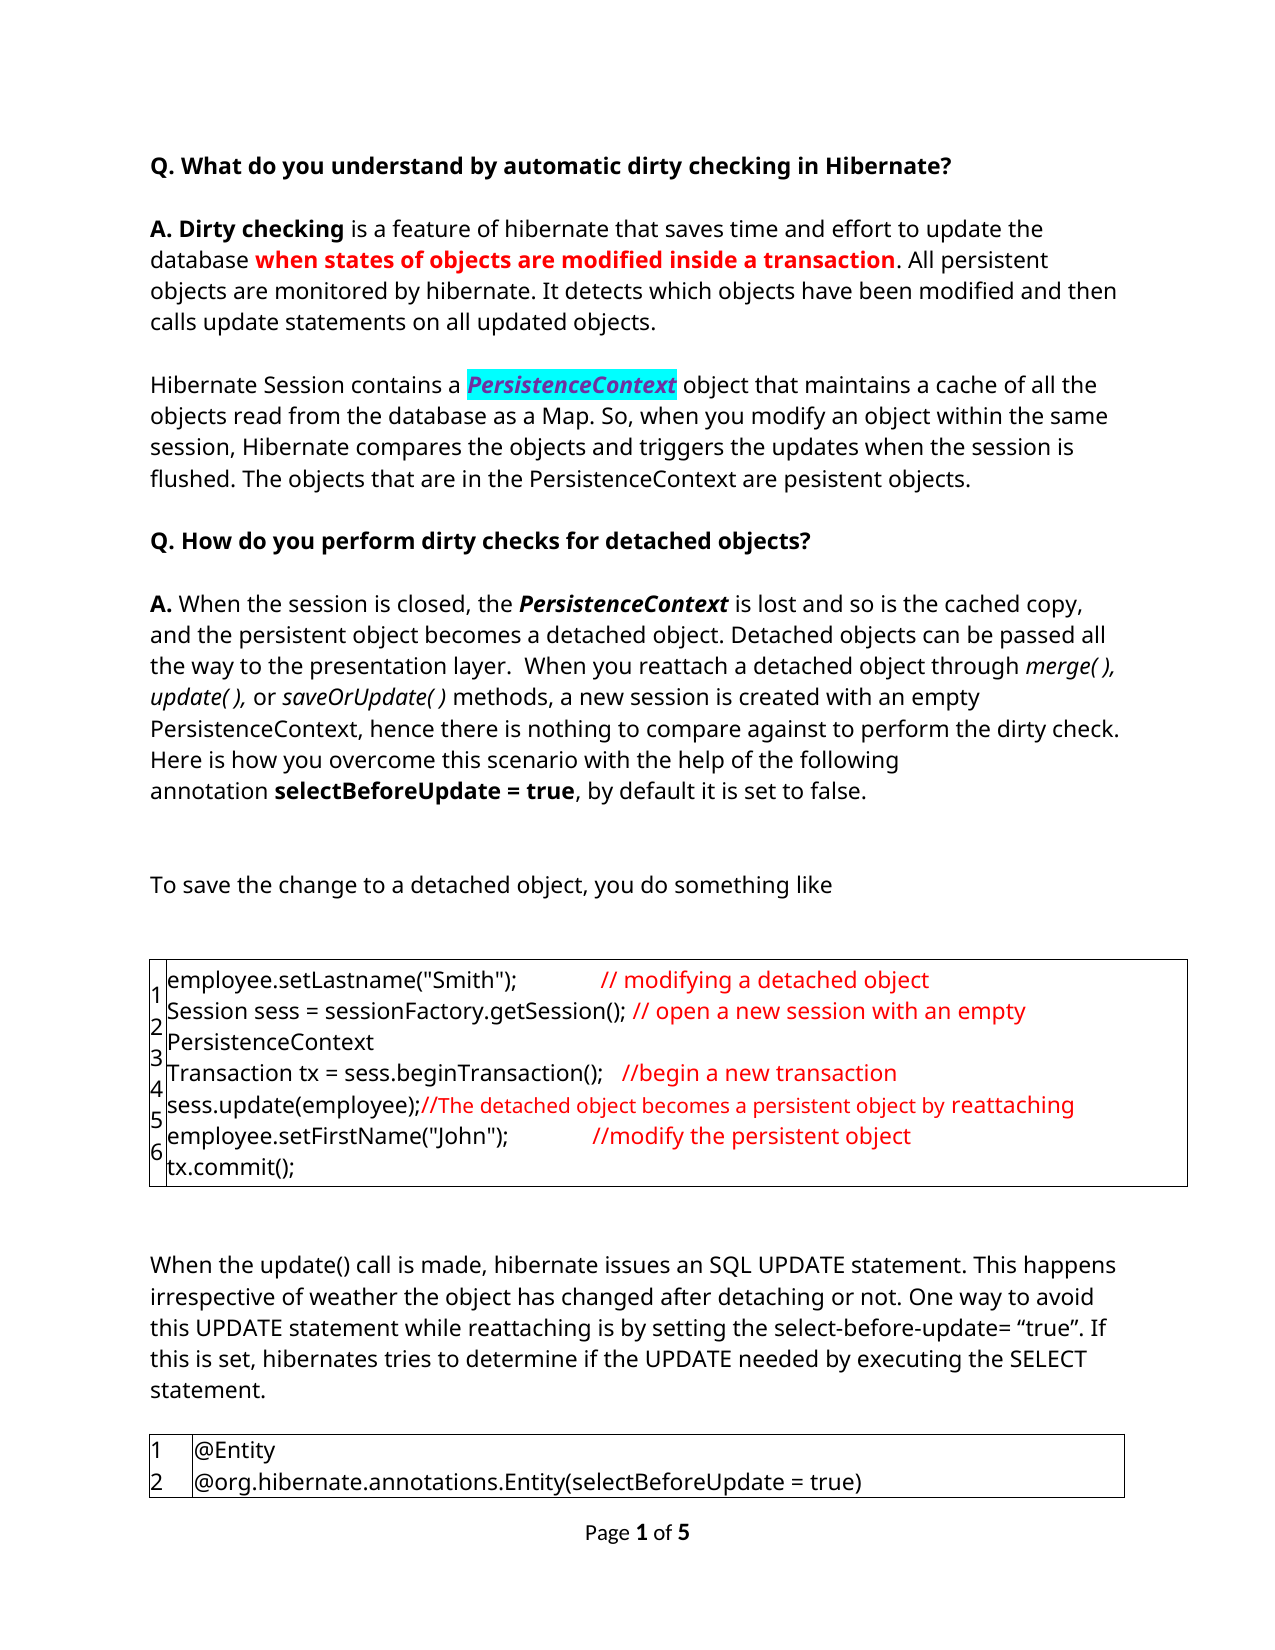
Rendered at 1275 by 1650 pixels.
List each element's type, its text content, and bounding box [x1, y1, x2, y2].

table_header 1 2 3 4 5 6 [150, 1435, 192, 1497]
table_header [193, 1435, 1124, 1497]
text Q. What do you understand by automatic dirty checking in Hibernate? [150, 150, 1125, 181]
table_header 1 2 3 4 5 6 [150, 960, 166, 1186]
text A. Dirty checking is a feature of hibernate that saves time and effort to update the database when states of objects are modified inside a transaction. All persistent objects are monitored by hibernate. It detects which objects have been modified and then calls update statements on all updated objects. Hibernate Session contains a PersistenceContext object that maintains a cache of all the objects read from the database as a Map. So, when you modify an object within the same session, Hibernate compares the objects and triggers the updates when the session is flushed. The objects that are in the PersistenceContext are pesistent objects. Q. How do you perform dirty checks for detached objects? [150, 181, 1125, 556]
text A. When the session is closed, the PersistenceContext is lost and so is the cached copy, and the persistent object becomes a detached object. Detached objects can be passed all the way to the presentation layer. When you reattach a detached object through merge( ), update( ), or saveOrUpdate( ) methods, a new session is created with an empty PersistenceContext, hence there is nothing to compare against to perform the dirty check. Here is how you overcome this scenario with the help of the following annotation selectBeforeUpdate = true, by default it is set to false. To save the change to a detached object, you do something like [150, 556, 1125, 959]
text When the update() call is made, hibernate issues an SQL UPDATE statement. This happens irrespective of weather the object has changed after detaching or not. One way to avoid this UPDATE statement while reattaching is by setting the select-before-update= “true”. If this is set, hibernates tries to determine if the UPDATE needed by executing the SELECT statement. [150, 1187, 1125, 1433]
table_header employee.setLastname("Smith"); // modifying a detached object Session sess = sessionFactory.getSession(); // open a new session with an empty PersistenceContext Transaction tx = sess.beginTransaction(); //begin a new transaction sess.update(employee);//The detached object becomes a persistent object by reattaching employee.setFirstName("John"); //modify the persistent object tx.commit(); [167, 960, 1187, 1186]
